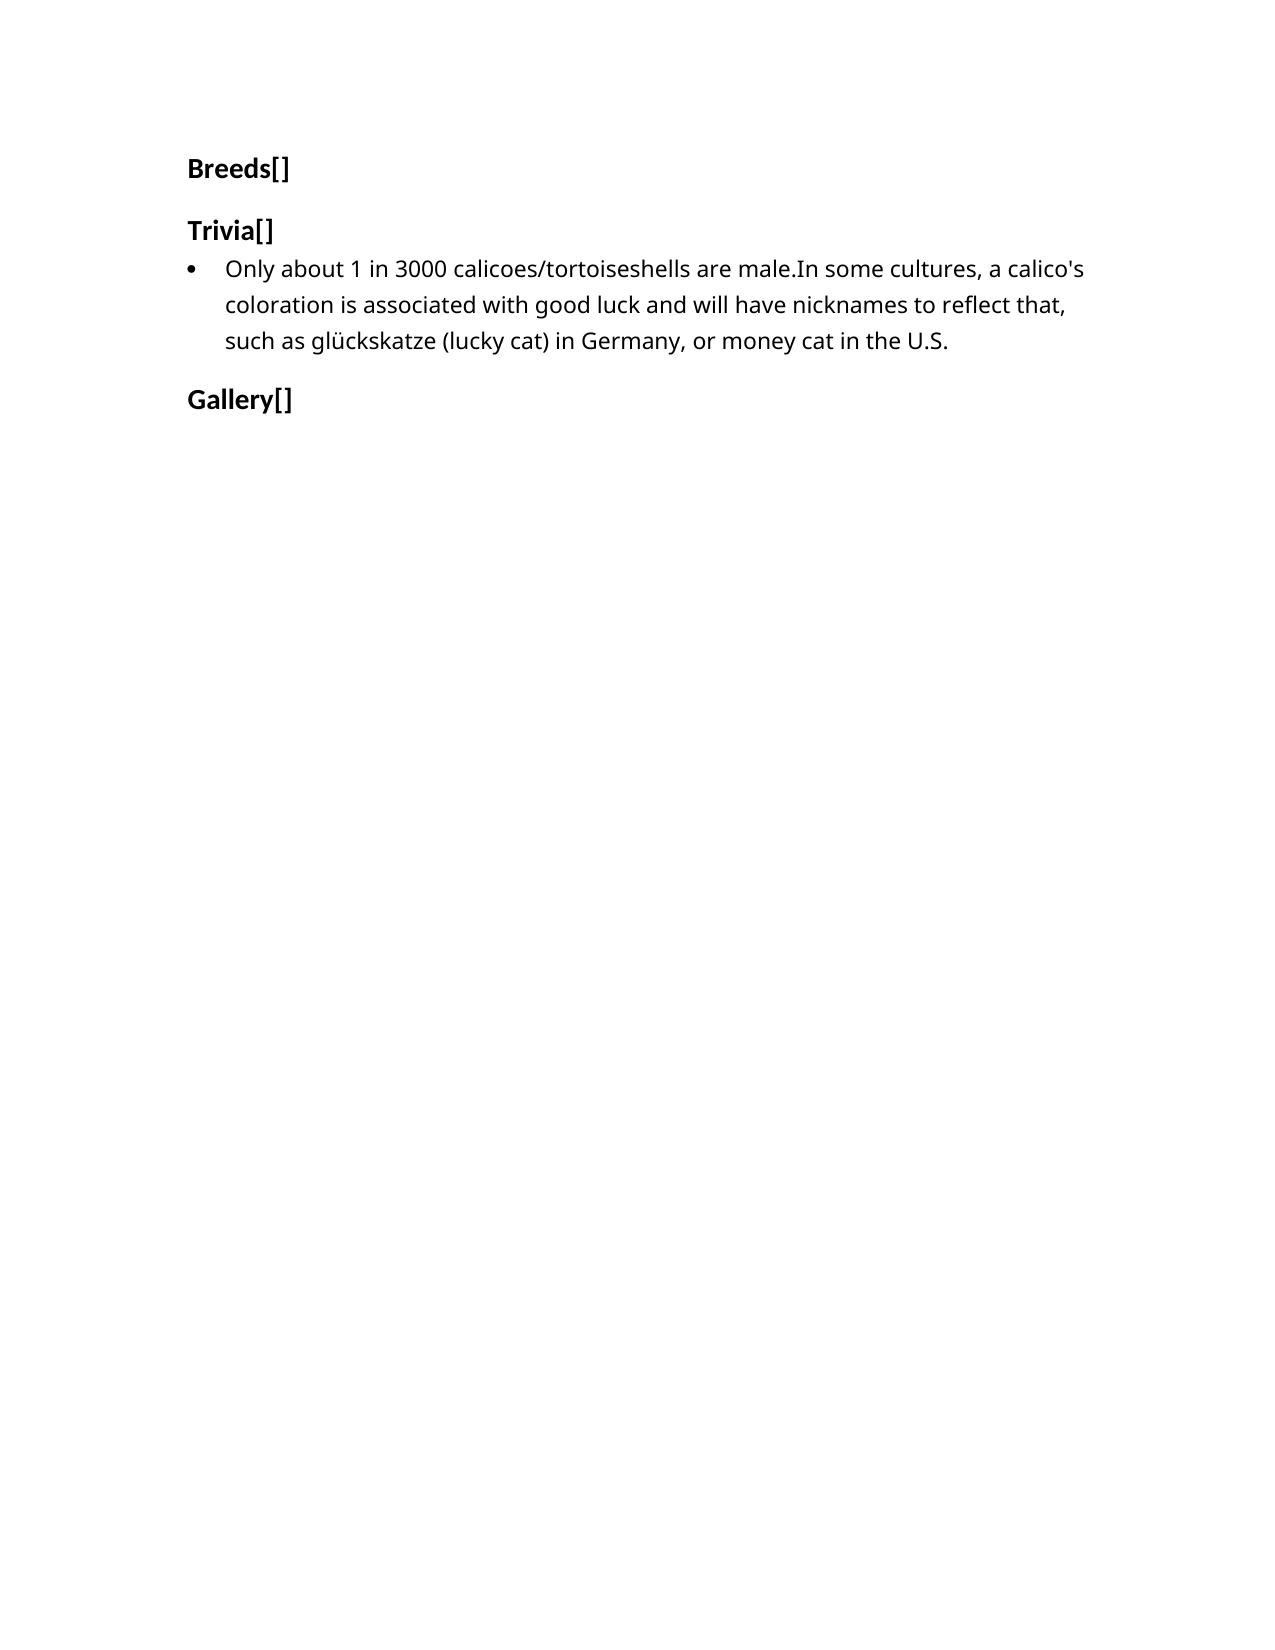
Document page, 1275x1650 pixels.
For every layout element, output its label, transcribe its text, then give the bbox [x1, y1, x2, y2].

subtitle Trivia[] [187, 212, 1087, 247]
list Only about 1 in 3000 calicoes/tortoiseshells are male.In some cultures, a calico's coloration is associated with good luck and will have nicknames to reflect that, such as glückskatze (lucky cat) in Germany, or money cat in the U.S. [187, 253, 1087, 356]
subtitle Gallery[] [187, 381, 1087, 417]
subtitle Breeds[] [187, 150, 1087, 186]
